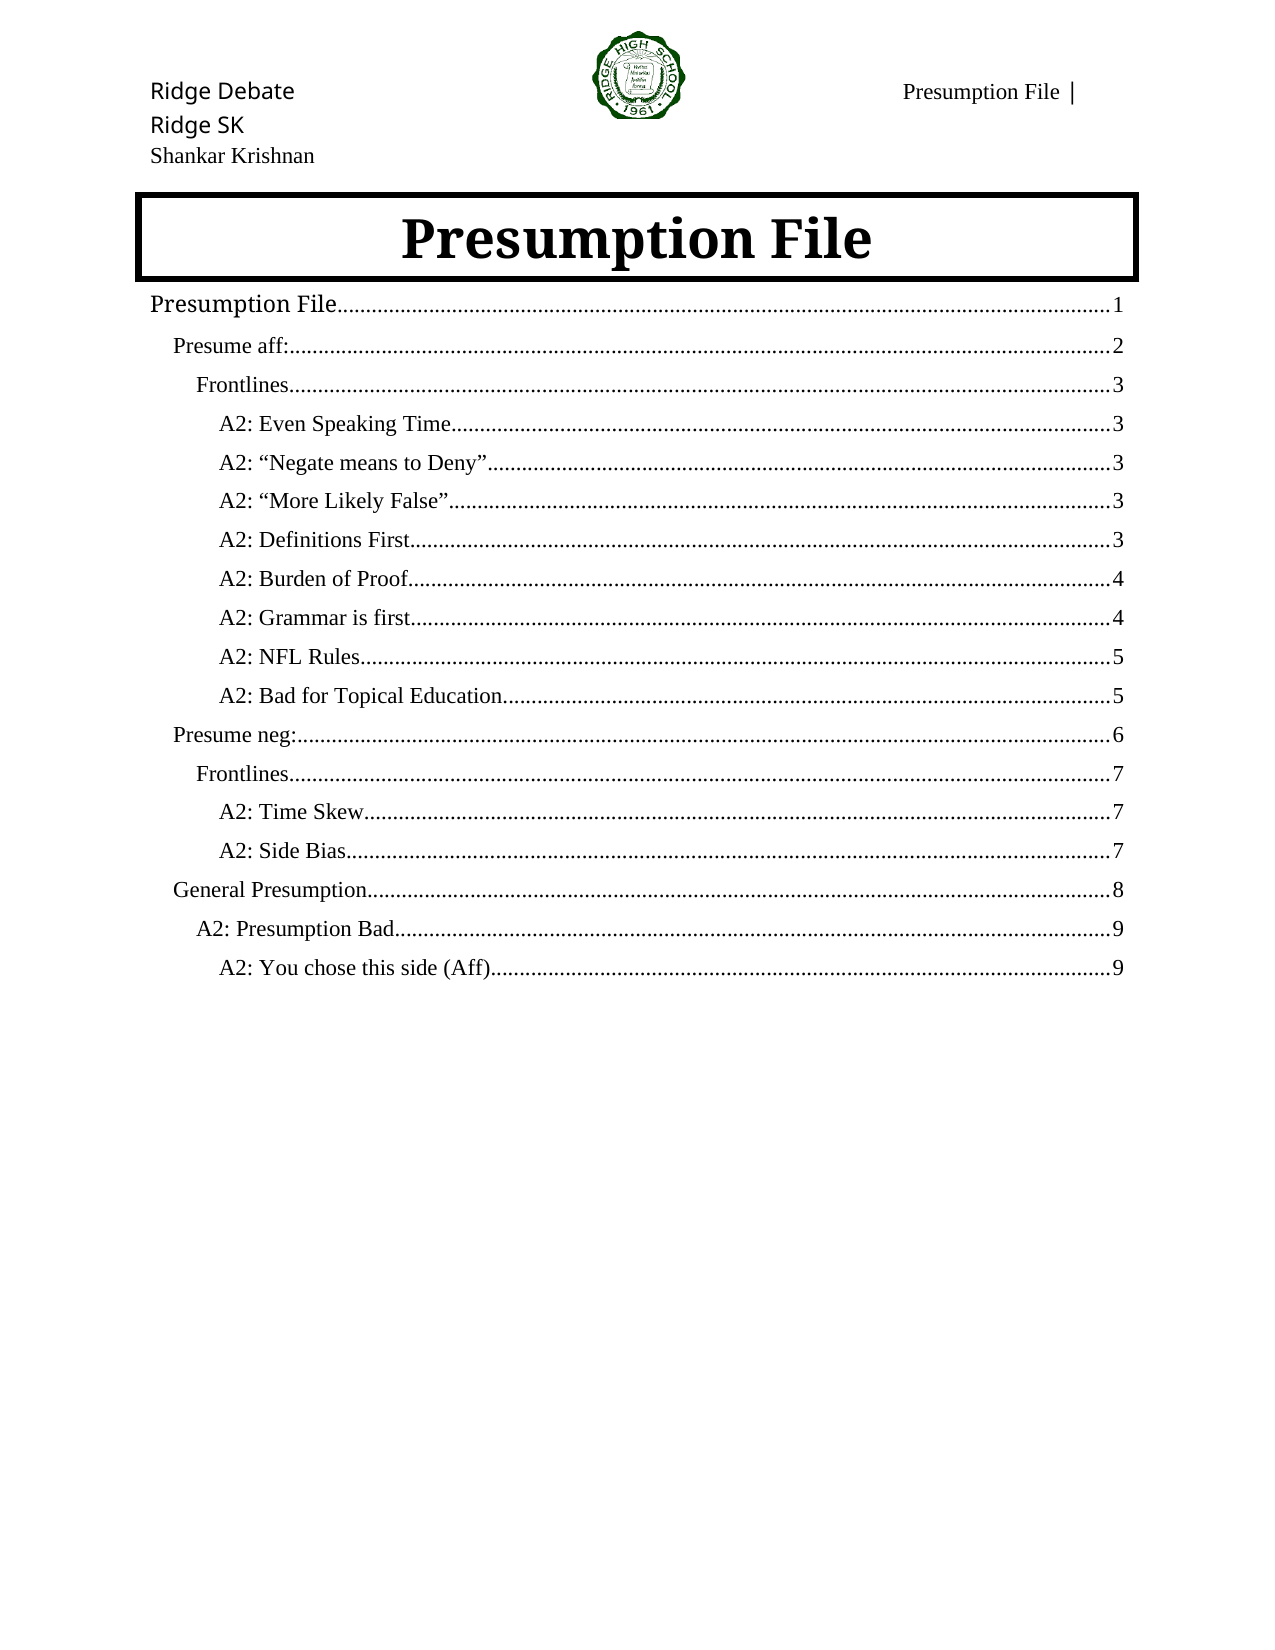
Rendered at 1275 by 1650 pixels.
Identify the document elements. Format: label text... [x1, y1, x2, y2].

text Presume neg: 6 [173, 721, 1125, 747]
text A2: Presumption Bad 9 [196, 915, 1125, 941]
text General Presumption 8 [173, 876, 1125, 902]
text A2: Time Skew 7 [219, 798, 1125, 825]
text A2: Bad for Topical Education. 5 [219, 682, 1125, 708]
text A2: Grammar is first 4 [219, 604, 1125, 631]
text Presumption File 1 [150, 288, 1125, 319]
text A2: Burden of Proof 4 [219, 565, 1125, 592]
text Presume aff: 2 [173, 332, 1125, 358]
text A2: You chose this side (Aff) 9 [219, 954, 1125, 980]
text A2: Side Bias 7 [219, 837, 1125, 864]
text A2: “More Likely False” 3 [219, 488, 1125, 514]
text A2: Even Speaking Time 3 [219, 410, 1125, 436]
picture [578, 31, 697, 119]
text Frontlines 3 [196, 371, 1125, 397]
text A2: NFL Rules 5 [360, 643, 1125, 669]
subtitle Presumption File [142, 198, 1133, 276]
text Frontlines 7 [196, 759, 1125, 786]
text A2: Definitions First 3 [219, 526, 1125, 553]
text A2: “Negate means to Deny” 3 [219, 449, 1125, 475]
